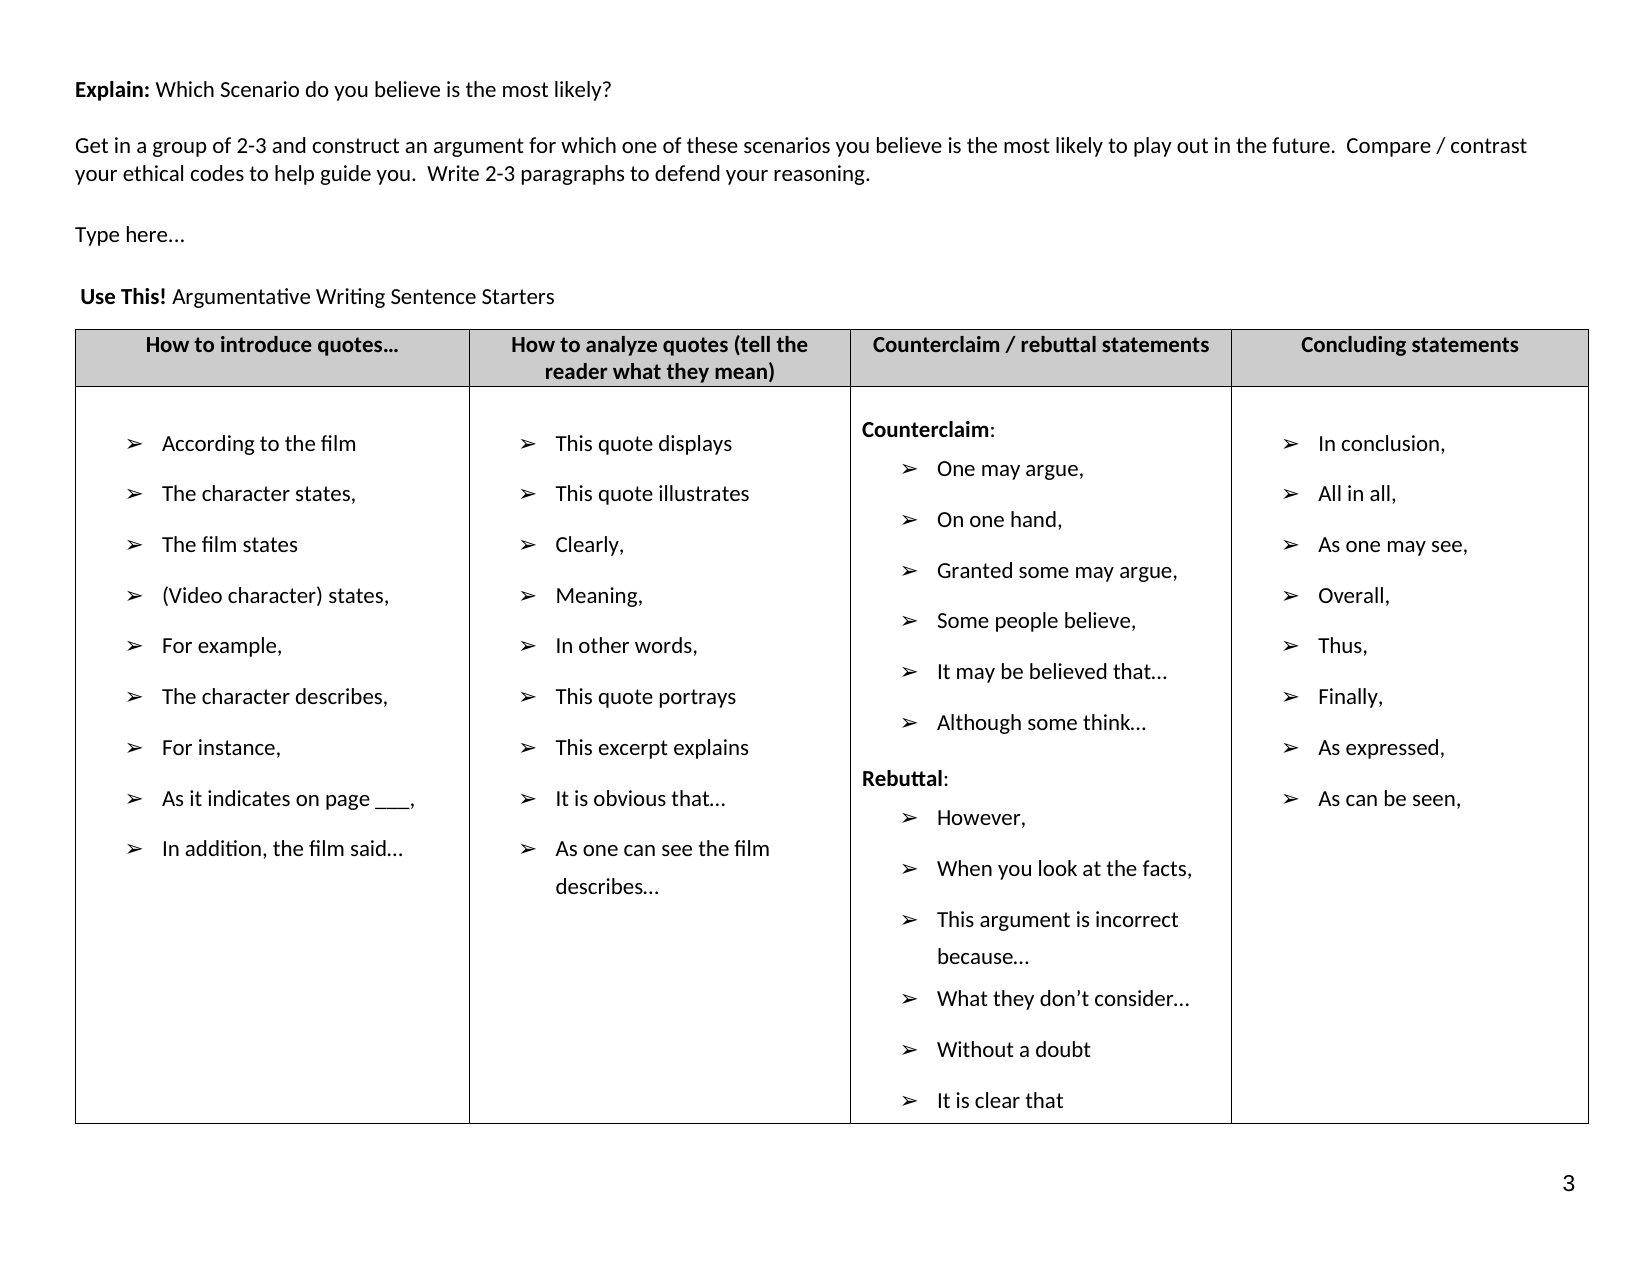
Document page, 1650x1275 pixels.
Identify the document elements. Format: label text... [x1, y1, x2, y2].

text Use This! Argumentative Writing Sentence Starters [75, 282, 1575, 310]
table_header Concluding statements [1232, 330, 1588, 386]
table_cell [470, 387, 850, 1123]
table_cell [76, 387, 469, 1123]
table_header Counterclaim / rebuttal statements [851, 330, 1231, 386]
text Explain: Which Scenario do you believe is the most likely? [75, 75, 1575, 103]
text Get in a group of 2-3 and construct an argument for which one of these scenarios you believe is the most likely to play out in the future. Compare / contrast your ethical codes to help guide you. Write 2-3 paragraphs to defend your reasoning. [75, 131, 1575, 187]
table_header How to analyze quotes (tell the reader what they mean) [470, 330, 850, 386]
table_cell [851, 387, 1231, 1123]
text Type here... [75, 220, 1575, 248]
table_header How to introduce quotes… [76, 330, 469, 386]
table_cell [1232, 387, 1588, 1123]
